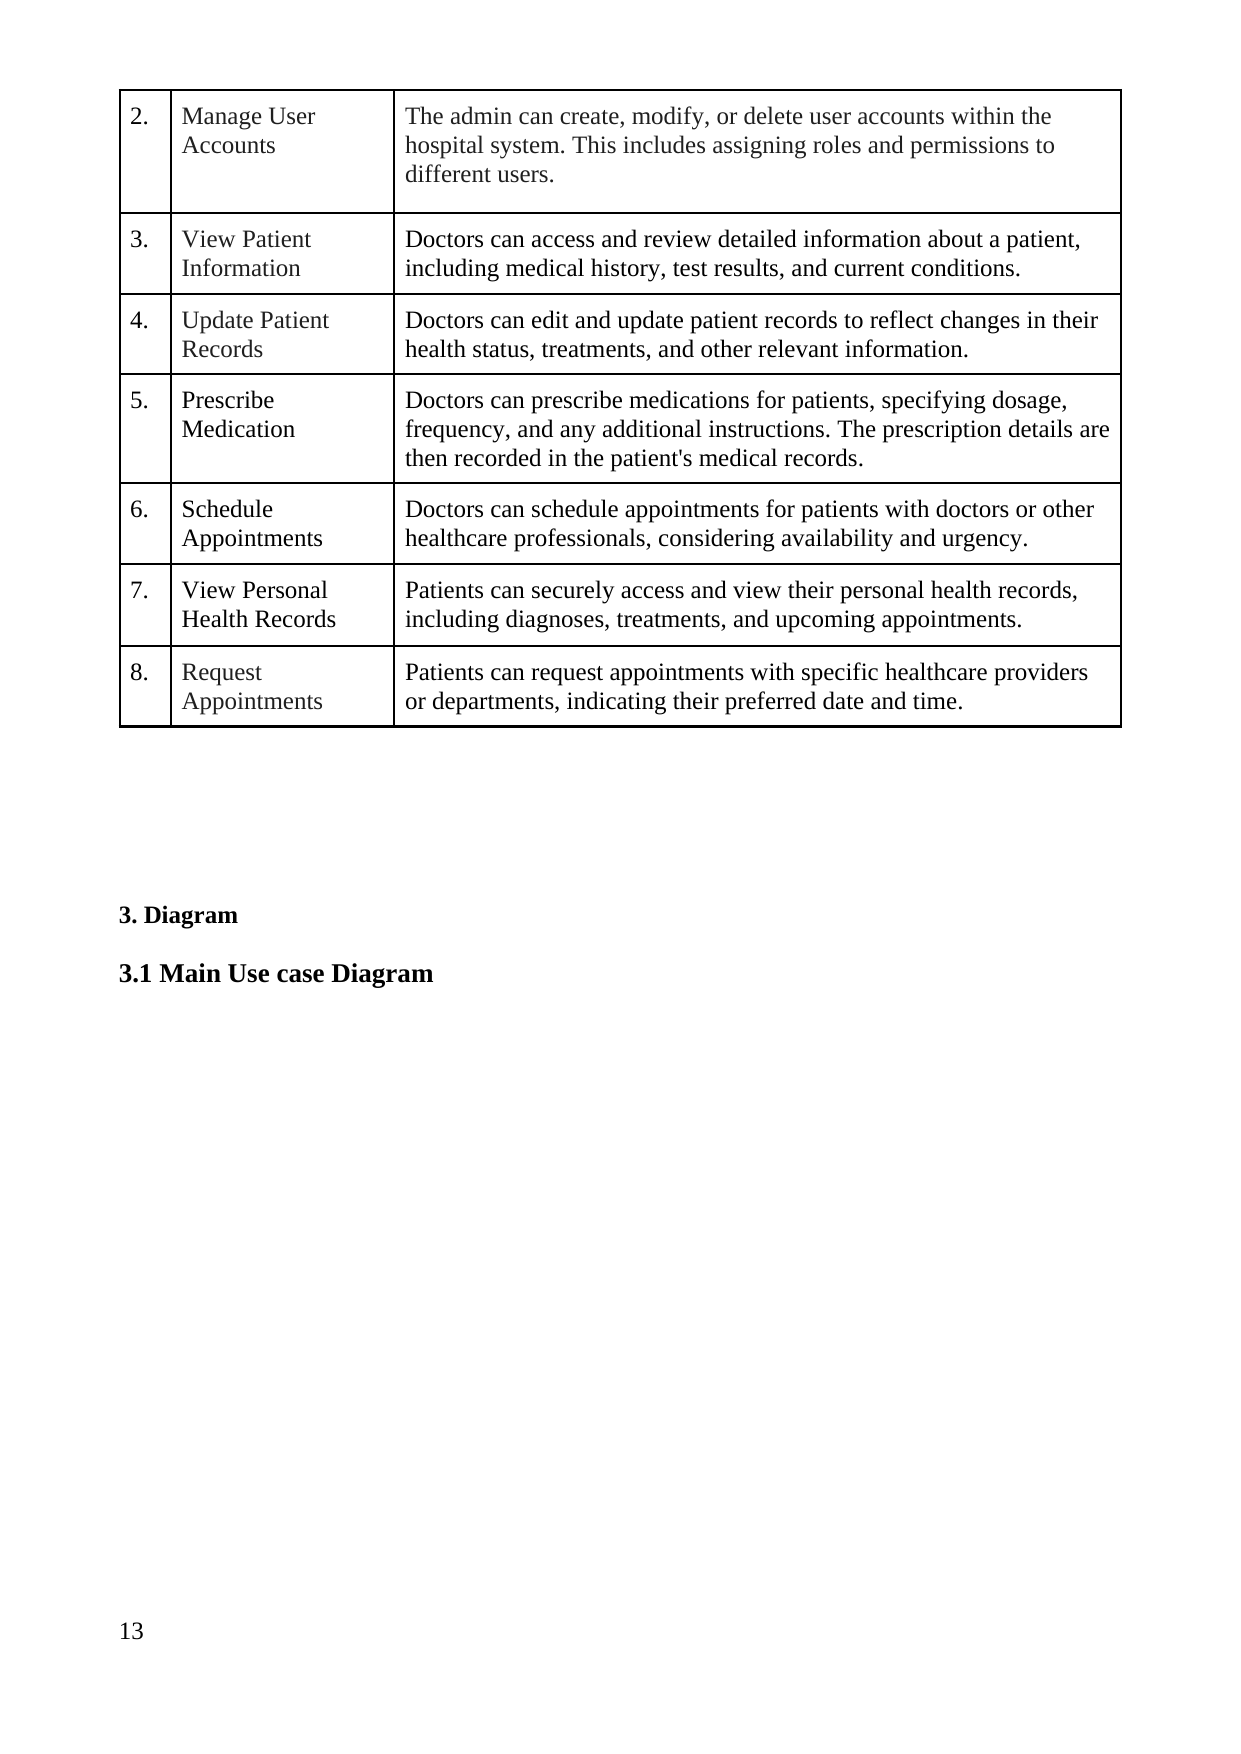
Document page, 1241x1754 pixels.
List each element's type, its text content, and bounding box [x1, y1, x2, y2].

table_cell Update Patient Records [172, 295, 393, 373]
table_cell Prescribe Medication [172, 375, 393, 482]
table_cell Doctors can edit and update patient records to reflect changes in their health status, treatments, and other relevant information. [395, 295, 1120, 373]
table_cell 3. [121, 214, 170, 292]
table_cell 2. [121, 91, 170, 212]
table_cell 4. [121, 295, 170, 373]
table_cell 7. [121, 565, 170, 645]
table_cell Doctors can schedule appointments for patients with doctors or other healthcare professionals, considering availability and urgency. [395, 484, 1120, 562]
table_cell Request Appointments [172, 647, 393, 725]
list Main Use case Diagram [118, 957, 1122, 989]
table_cell Doctors can prescribe medications for patients, specifying dosage, frequency, and any additional instructions. The prescription details are then recorded in the patient's medical records. [395, 375, 1120, 482]
list Diagram [118, 900, 1122, 929]
table_cell The admin can create, modify, or delete user accounts within the hospital system. This includes assigning roles and permissions to different users. [395, 91, 1120, 212]
table_cell Doctors can access and review detailed information about a patient, including medical history, test results, and current conditions. [395, 214, 1120, 292]
table_cell 8. [121, 647, 170, 725]
table_cell Manage User Accounts [172, 91, 393, 212]
table_cell Schedule Appointments [172, 484, 393, 562]
table_cell 5. [121, 375, 170, 482]
table_cell View Patient Information [172, 214, 393, 292]
table_cell View Personal Health Records [172, 565, 393, 645]
table_cell Patients can securely access and view their personal health records, including diagnoses, treatments, and upcoming appointments. [395, 565, 1120, 645]
table_cell 6. [121, 484, 170, 562]
table_cell Patients can request appointments with specific healthcare providers or departments, indicating their preferred date and time. [395, 647, 1120, 725]
